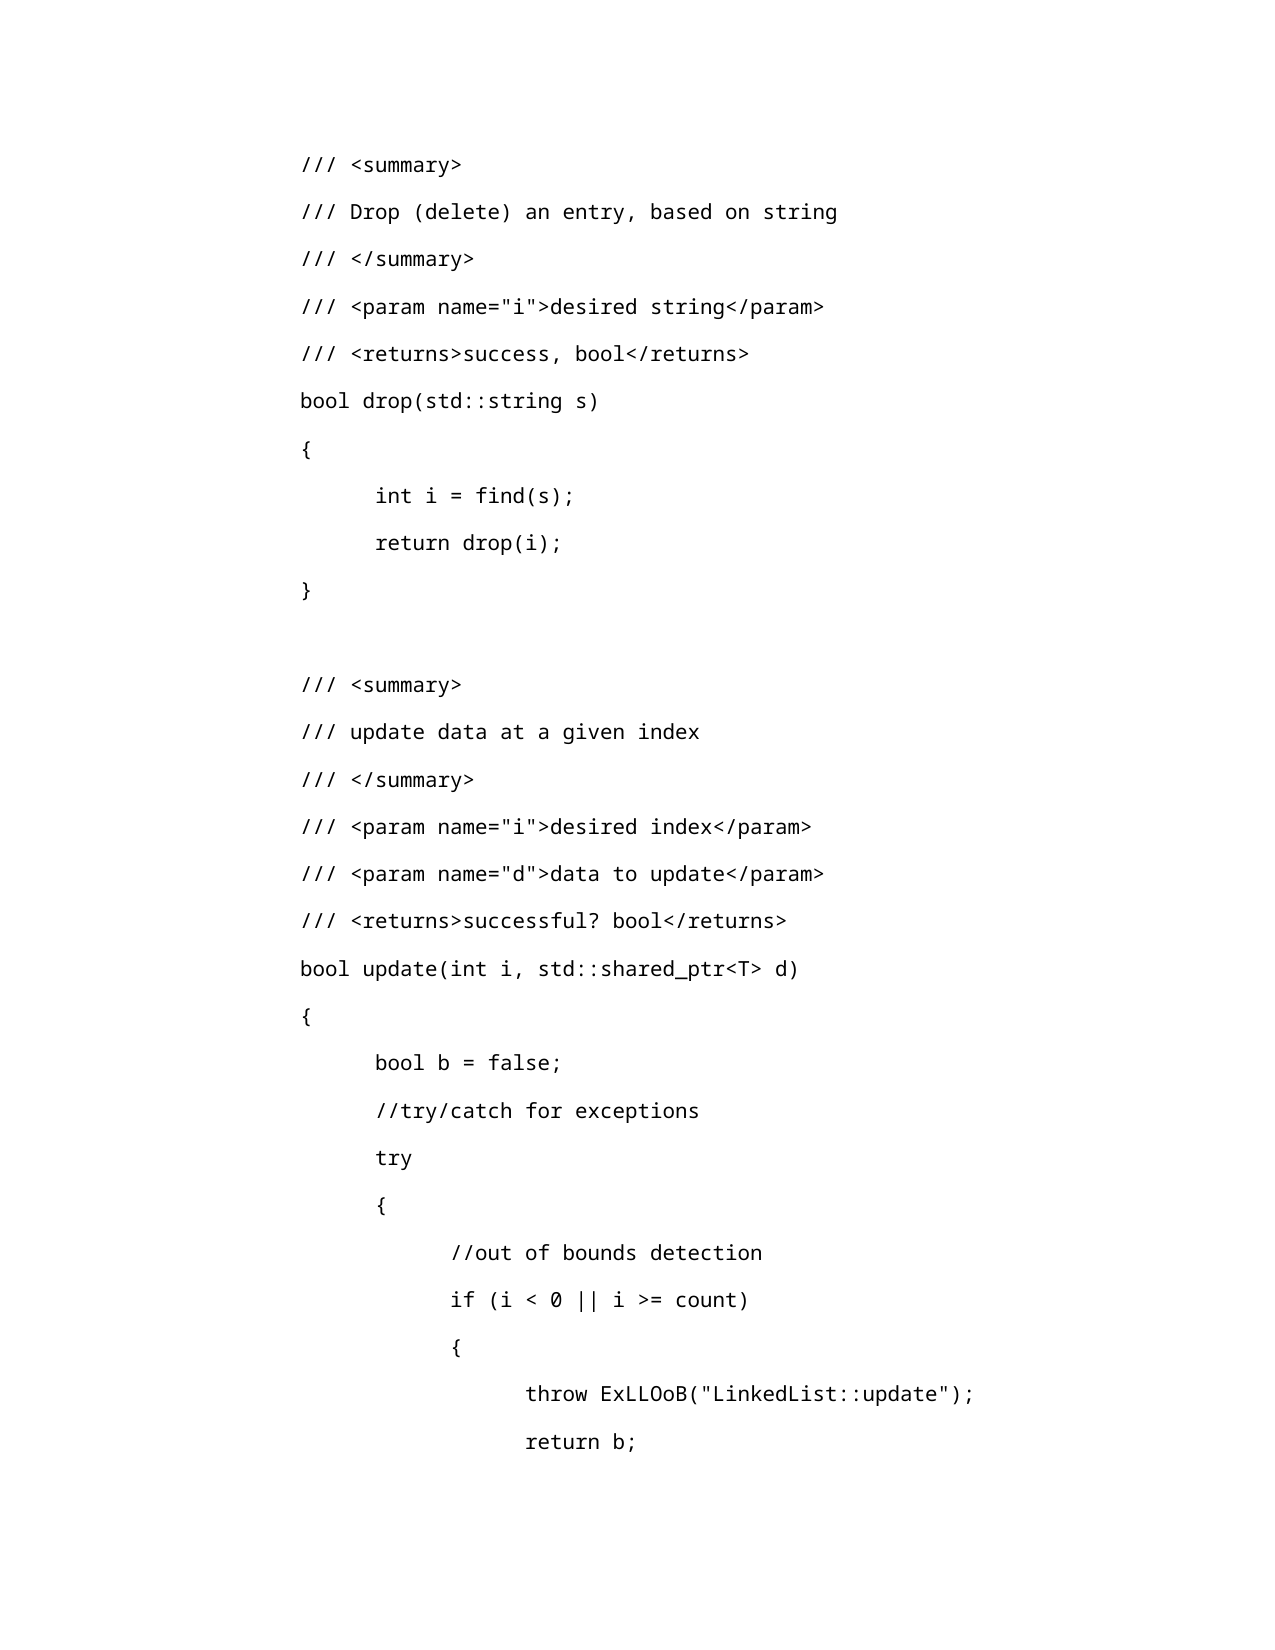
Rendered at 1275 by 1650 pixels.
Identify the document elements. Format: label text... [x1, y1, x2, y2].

text if (i < 0 || i >= count) [150, 1285, 1125, 1313]
text { [150, 434, 1125, 462]
text /// <summary> [150, 670, 1125, 699]
text { [150, 1001, 1125, 1030]
text //try/catch for exceptions [150, 1096, 1125, 1124]
text //out of bounds detection [150, 1238, 1125, 1266]
text throw ExLLOoB("LinkedList::update"); [150, 1379, 1125, 1408]
text int i = find(s); [150, 481, 1125, 509]
text /// <returns>successful? bool</returns> [150, 907, 1125, 935]
text bool drop(std::string s) [150, 386, 1125, 415]
text /// <returns>success, bool</returns> [150, 339, 1125, 368]
text return drop(i); [150, 528, 1125, 557]
text { [150, 1190, 1125, 1219]
text /// <param name="i">desired string</param> [150, 292, 1125, 320]
text /// </summary> [150, 765, 1125, 793]
text /// Drop (delete) an entry, based on string [150, 197, 1125, 226]
text { [150, 1332, 1125, 1361]
text /// <summary> [150, 150, 1125, 178]
text bool update(int i, std::shared_ptr<T> d) [150, 954, 1125, 982]
text /// <param name="i">desired index</param> [150, 812, 1125, 841]
text } [150, 576, 1125, 604]
text /// <param name="d">data to update</param> [150, 859, 1125, 888]
text bool b = false; [150, 1048, 1125, 1077]
text /// update data at a given index [150, 717, 1125, 746]
text try [150, 1143, 1125, 1172]
text return b; [150, 1427, 1125, 1455]
text /// </summary> [150, 244, 1125, 273]
